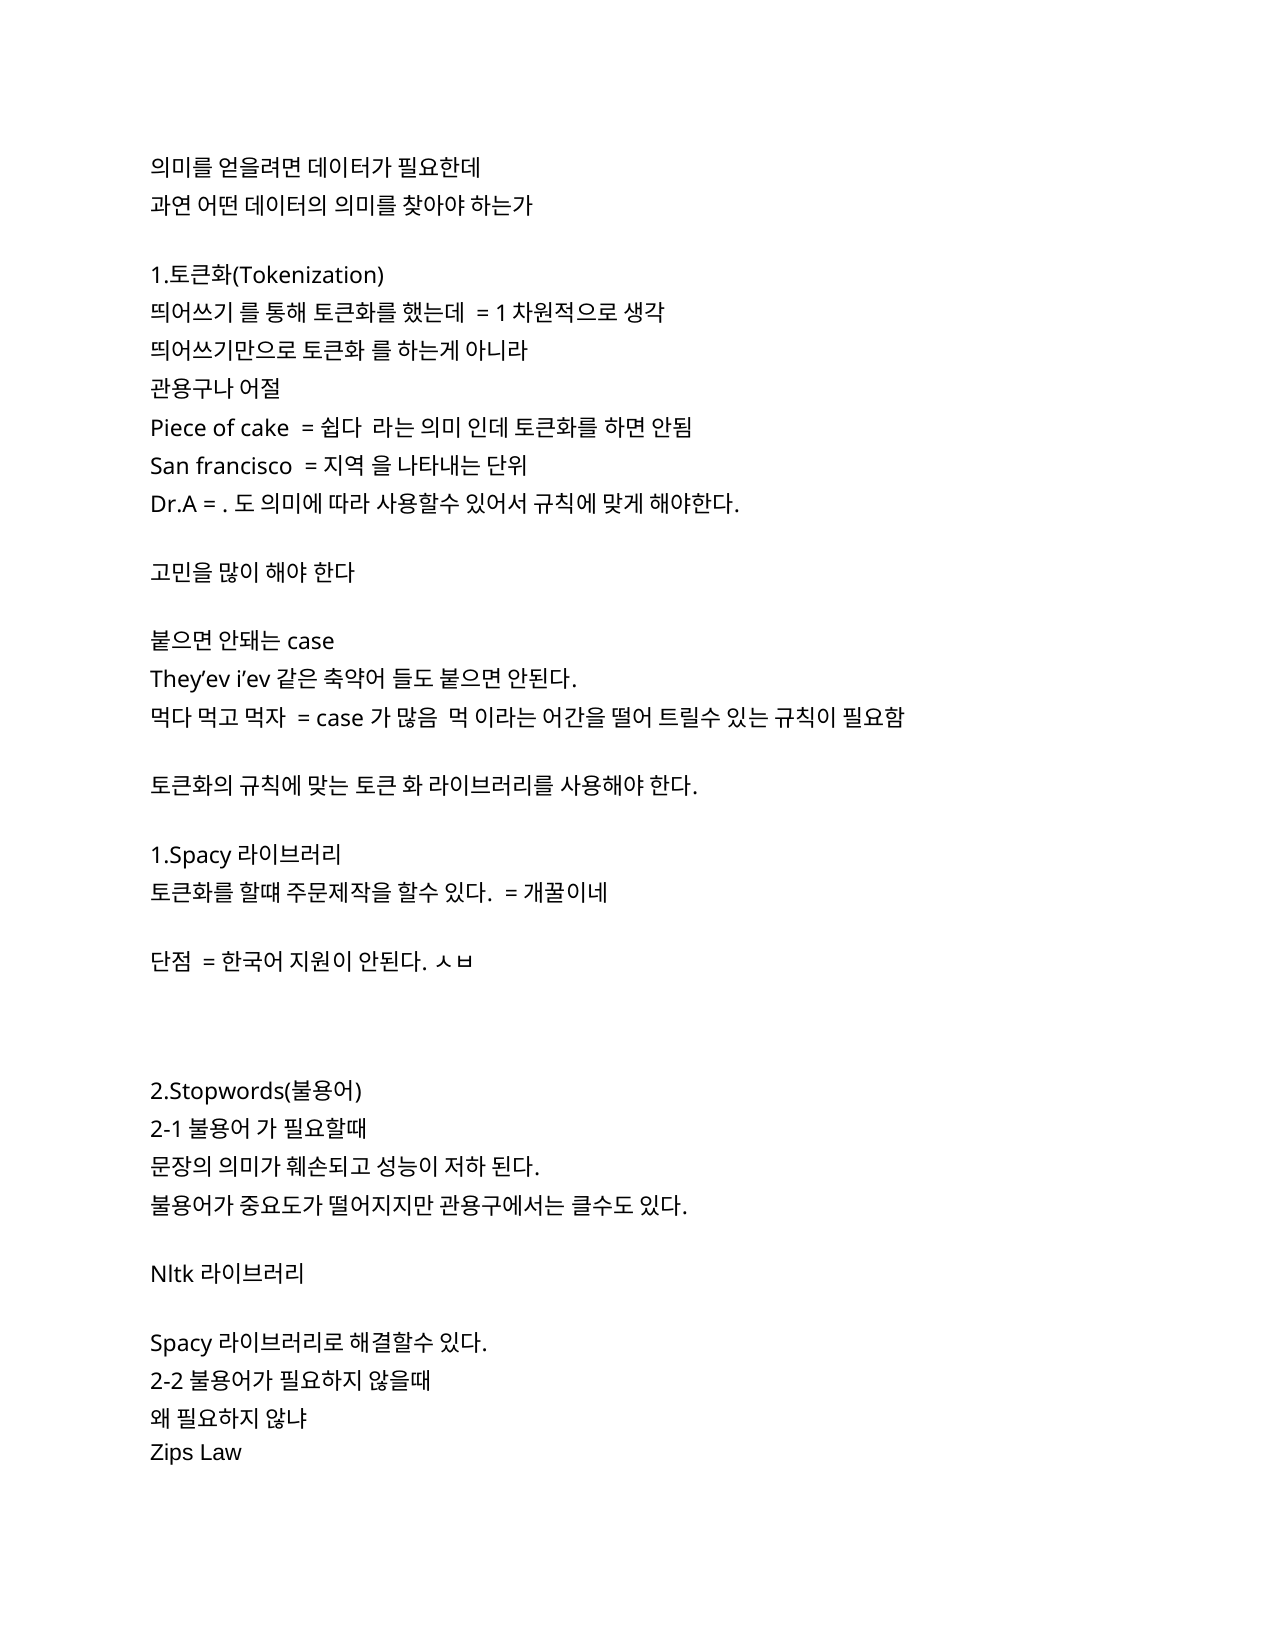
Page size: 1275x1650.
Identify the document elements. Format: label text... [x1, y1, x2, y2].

text They’ev i’ev 같은 축약어 들도 붙으면 안된다. [150, 661, 1125, 694]
text Piece of cake = 쉽다 라는 의미 인데 토큰화를 하면 안됨 [150, 409, 1125, 443]
text 단점 = 한국어 지원이 안된다. ㅅㅂ [150, 943, 1125, 977]
text 띄어쓰기 를 통해 토큰화를 했는데 = 1차원적으로 생각 [150, 295, 1125, 328]
text 의미를 얻을려면 데이터가 필요한데 [150, 150, 1125, 183]
text 2-1불용어 가 필요할때 [150, 1111, 1125, 1144]
text 토큰화의 규칙에 맞는 토큰 화 라이브러리를 사용해야 한다. [150, 768, 1125, 801]
text Spacy 라이브러리로 해결할수 있다. [150, 1324, 1125, 1358]
text 1.토큰화(Tokenization) [150, 256, 1125, 290]
text 문장의 의미가 훼손되고 성능이 저하 된다. [150, 1149, 1125, 1182]
text Zips Law [150, 1439, 1125, 1466]
text 토큰화를 할떄 주문제작을 할수 있다. = 개꿀이네 [150, 875, 1125, 908]
text Nltk 라이브러리 [150, 1256, 1125, 1289]
text 불용어가 중요도가 떨어지지만 관용구에서는 클수도 있다. [150, 1187, 1125, 1221]
text Dr.A = . 도 의미에 따라 사용할수 있어서 규칙에 맞게 해야한다. [150, 486, 1125, 519]
text 붙으면 안돼는 case [150, 623, 1125, 656]
text 1.Spacy 라이브러리 [150, 837, 1125, 870]
text 고민을 많이 해야 한다 [150, 554, 1125, 588]
text 왜 필요하지 않냐 [150, 1401, 1125, 1434]
text 2.Stopwords(불용어) [150, 1072, 1125, 1106]
text 먹다 먹고 먹자 = case 가 많음 먹 이라는 어간을 떨어 트릴수 있는 규칙이 필요함 [150, 699, 1125, 733]
text 관용구나 어절 [150, 371, 1125, 404]
text 과연 어떤 데이터의 의미를 찾아야 하는가 [150, 188, 1125, 221]
text 2-2 불용어가 필요하지 않을때 [150, 1363, 1125, 1396]
text San francisco = 지역 을 나타내는 단위 [150, 448, 1125, 481]
text 띄어쓰기만으로 토큰화 를 하는게 아니라 [150, 333, 1125, 366]
